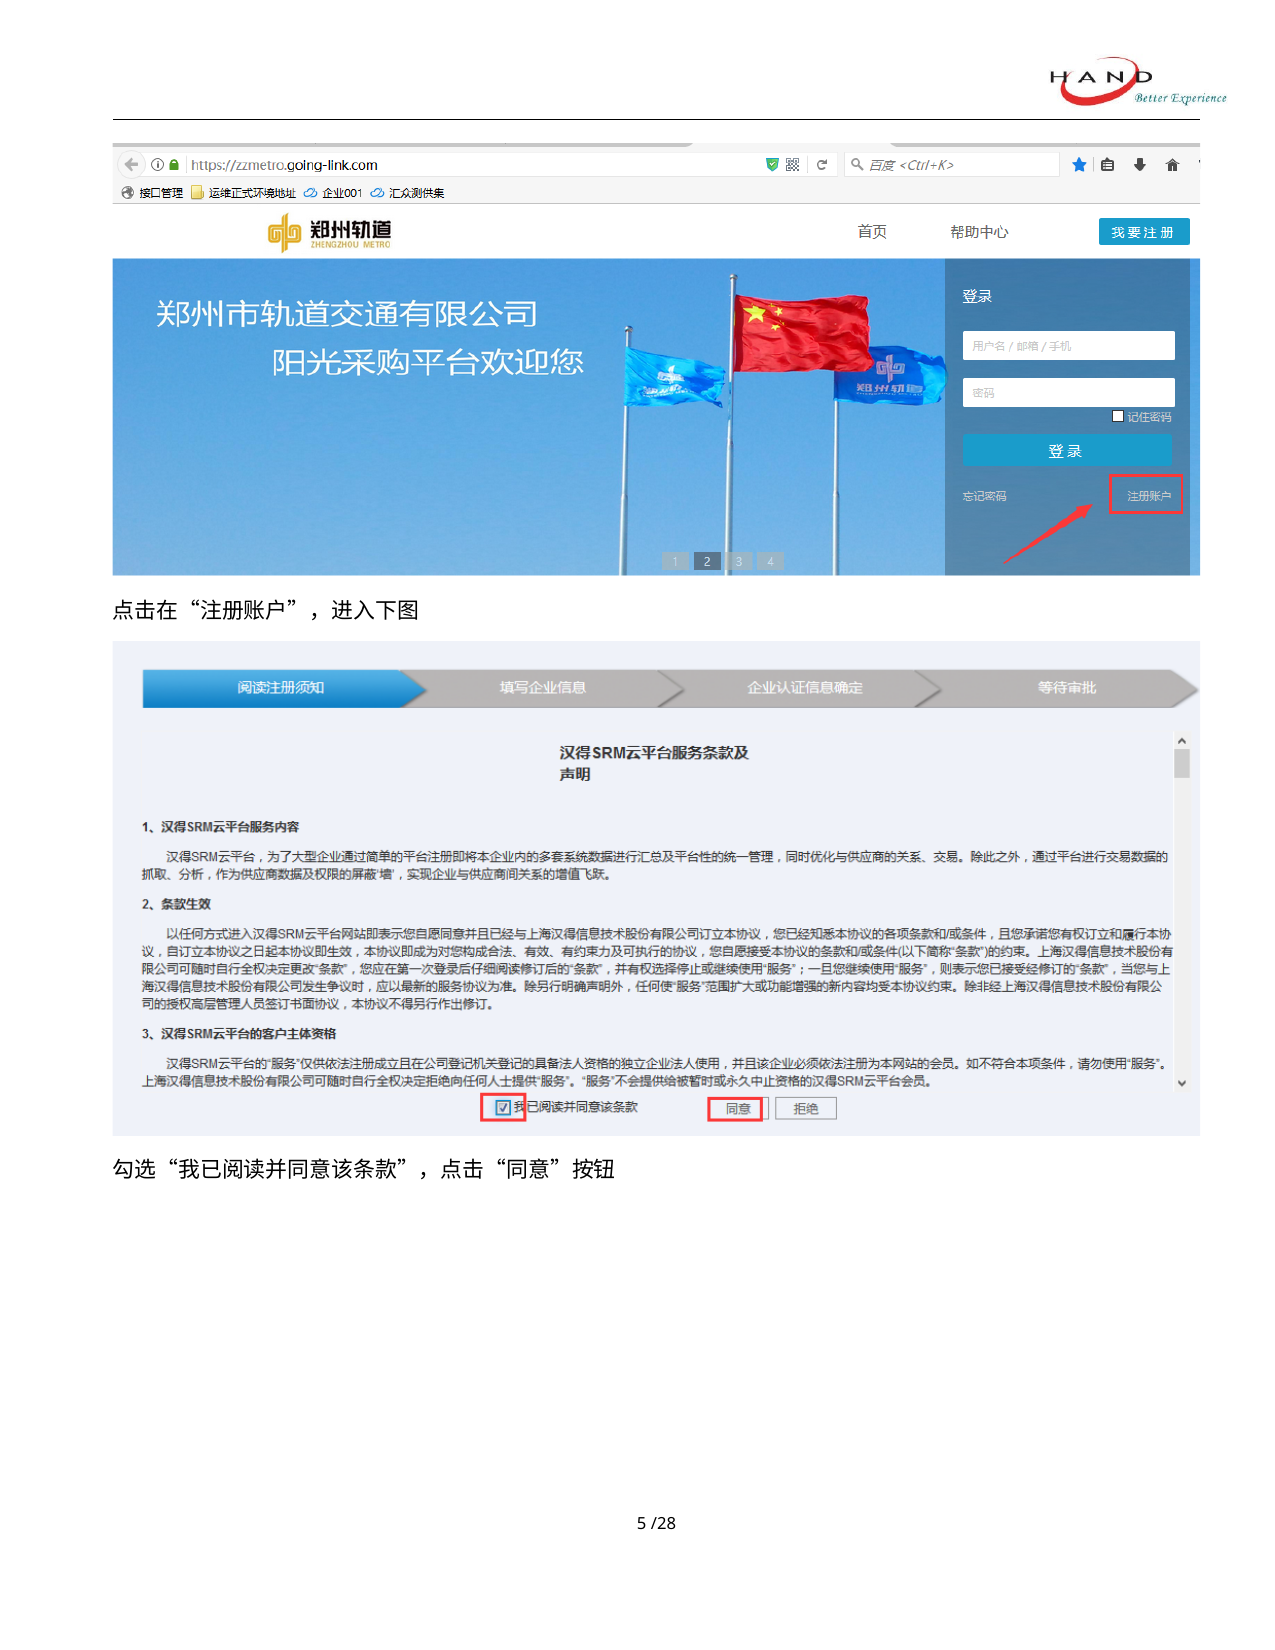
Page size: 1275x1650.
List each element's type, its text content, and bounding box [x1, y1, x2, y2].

picture [112, 143, 1200, 576]
text 勾选“我已阅读并同意该条款”，点击“同意”按钮 [112, 1152, 1200, 1184]
picture [112, 641, 1200, 1136]
picture [1038, 45, 1238, 118]
text 点击在“注册账户”，进入下图 [112, 593, 1200, 624]
